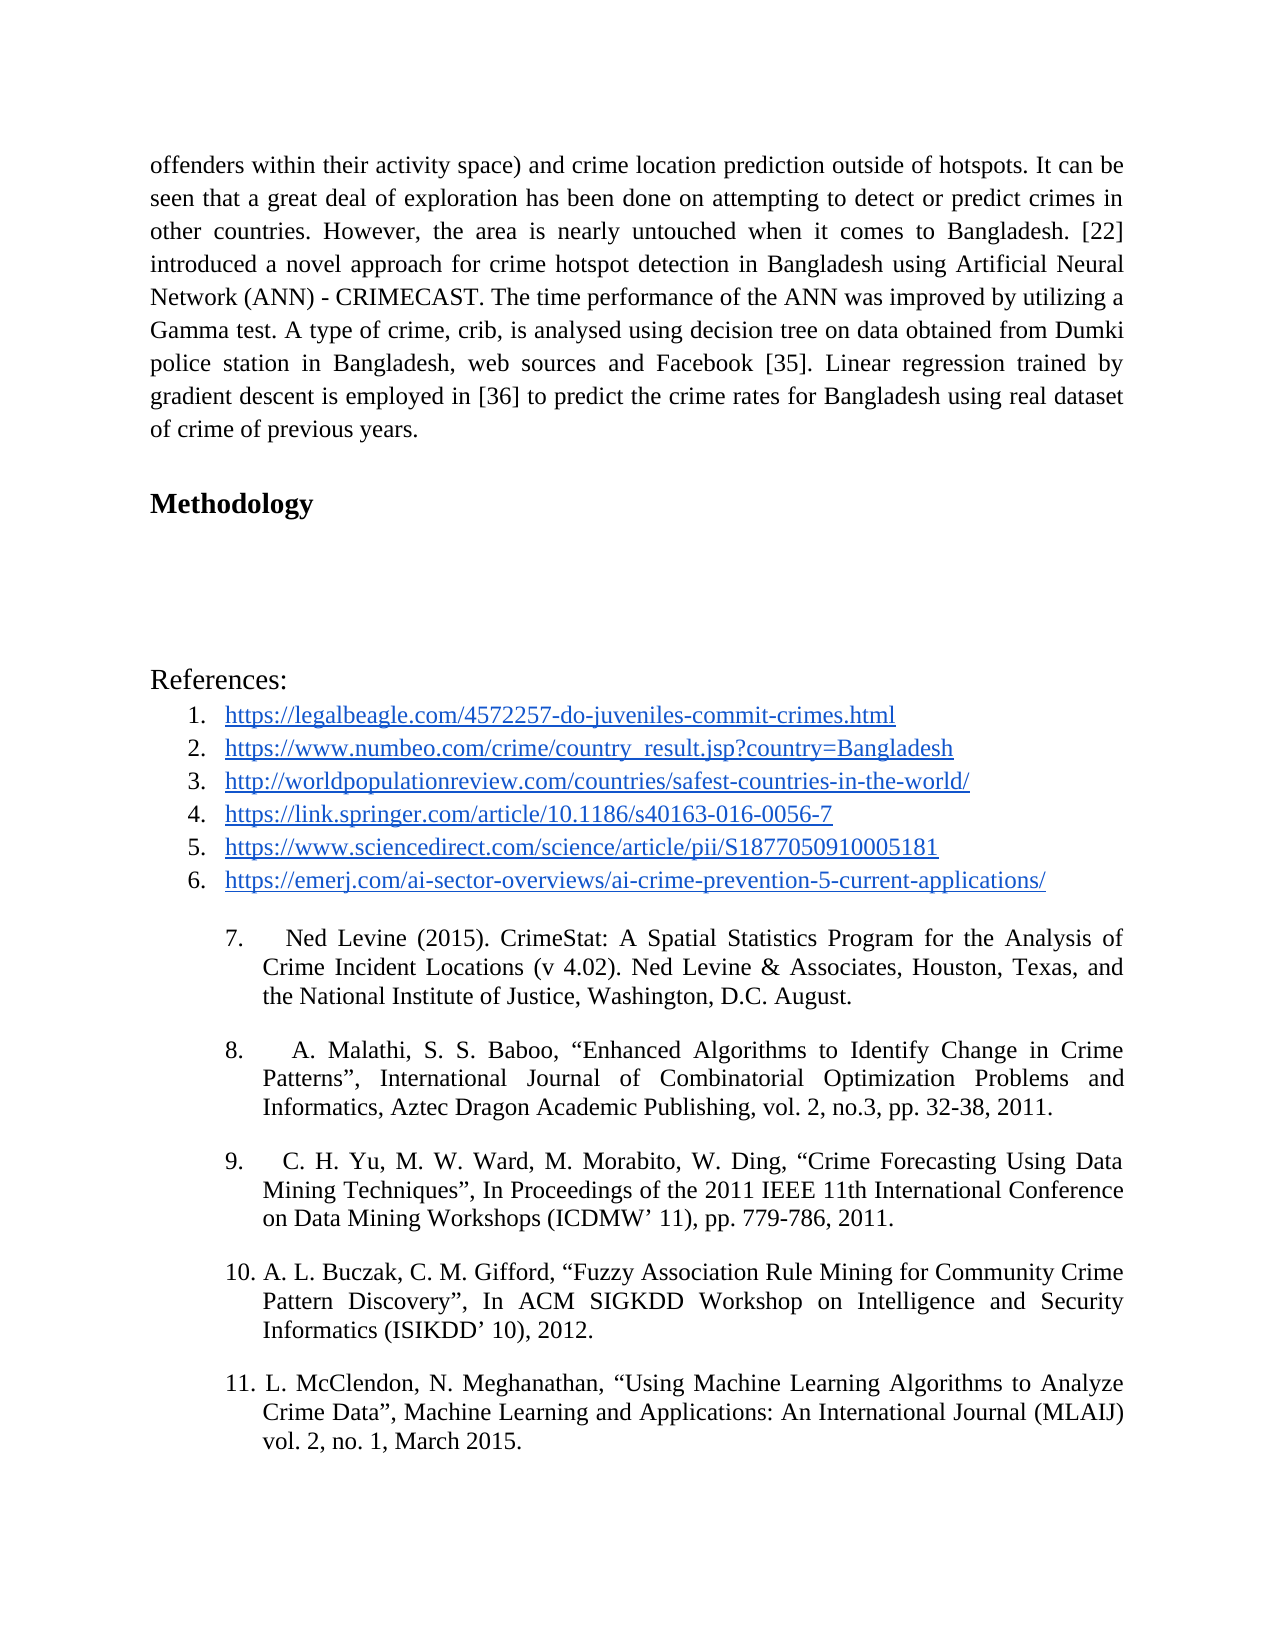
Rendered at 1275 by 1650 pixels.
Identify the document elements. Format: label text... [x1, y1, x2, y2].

text 9. C. H. Yu, M. W. Ward, M. Morabito, W. Ding, “Crime Forecasting Using Data Mining Techniques”, In Proceedings of the 2011 IEEE 11th International Conference on Data Mining Workshops (ICDMW’ 11), pp. 779-786, 2011. [225, 1146, 1125, 1232]
list http://worldpopulationreview.com/countries/safest-countries-in-the-world/ [187, 766, 1125, 795]
list https://legalbeagle.com/4572257-do-juveniles-commit-crimes.html [187, 700, 1125, 729]
text 8. A. Malathi, S. S. Baboo, “Enhanced Algorithms to Identify Change in Crime Patterns”, International Journal of Combinatorial Optimization Problems and Informatics, Aztec Dragon Academic Publishing, vol. 2, no.3, pp. 32-38, 2011. [225, 1035, 1125, 1121]
text 10. A. L. Buczak, C. M. Gifford, “Fuzzy Association Rule Mining for Community Crime Pattern Discovery”, In ACM SIGKDD Workshop on Intelligence and Security Informatics (ISIKDD’ 10), 2012. [225, 1257, 1125, 1343]
text Methodology [150, 486, 1125, 519]
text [150, 150, 1125, 443]
text References: [150, 662, 1125, 695]
list https://link.springer.com/article/10.1186/s40163-016-0056-7 [187, 799, 1125, 828]
text 11. L. McClendon, N. Meghanathan, “Using Machine Learning Algorithms to Analyze Crime Data”, Machine Learning and Applications: An International Journal (MLAIJ) vol. 2, no. 1, March 2015. [225, 1368, 1125, 1455]
list https://www.numbeo.com/crime/country_result.jsp?country=Bangladesh [187, 733, 1125, 762]
list https://www.sciencedirect.com/science/article/pii/S1877050910005181 [187, 832, 1125, 861]
text 7. Ned Levine (2015). CrimeStat: A Spatial Statistics Program for the Analysis of Crime Incident Locations (v 4.02). Ned Levine & Associates, Houston, Texas, and the National Institute of Justice, Washington, D.C. August. [225, 923, 1125, 1010]
list https://emerj.com/ai-sector-overviews/ai-crime-prevention-5-current-applications/ [187, 866, 1125, 894]
